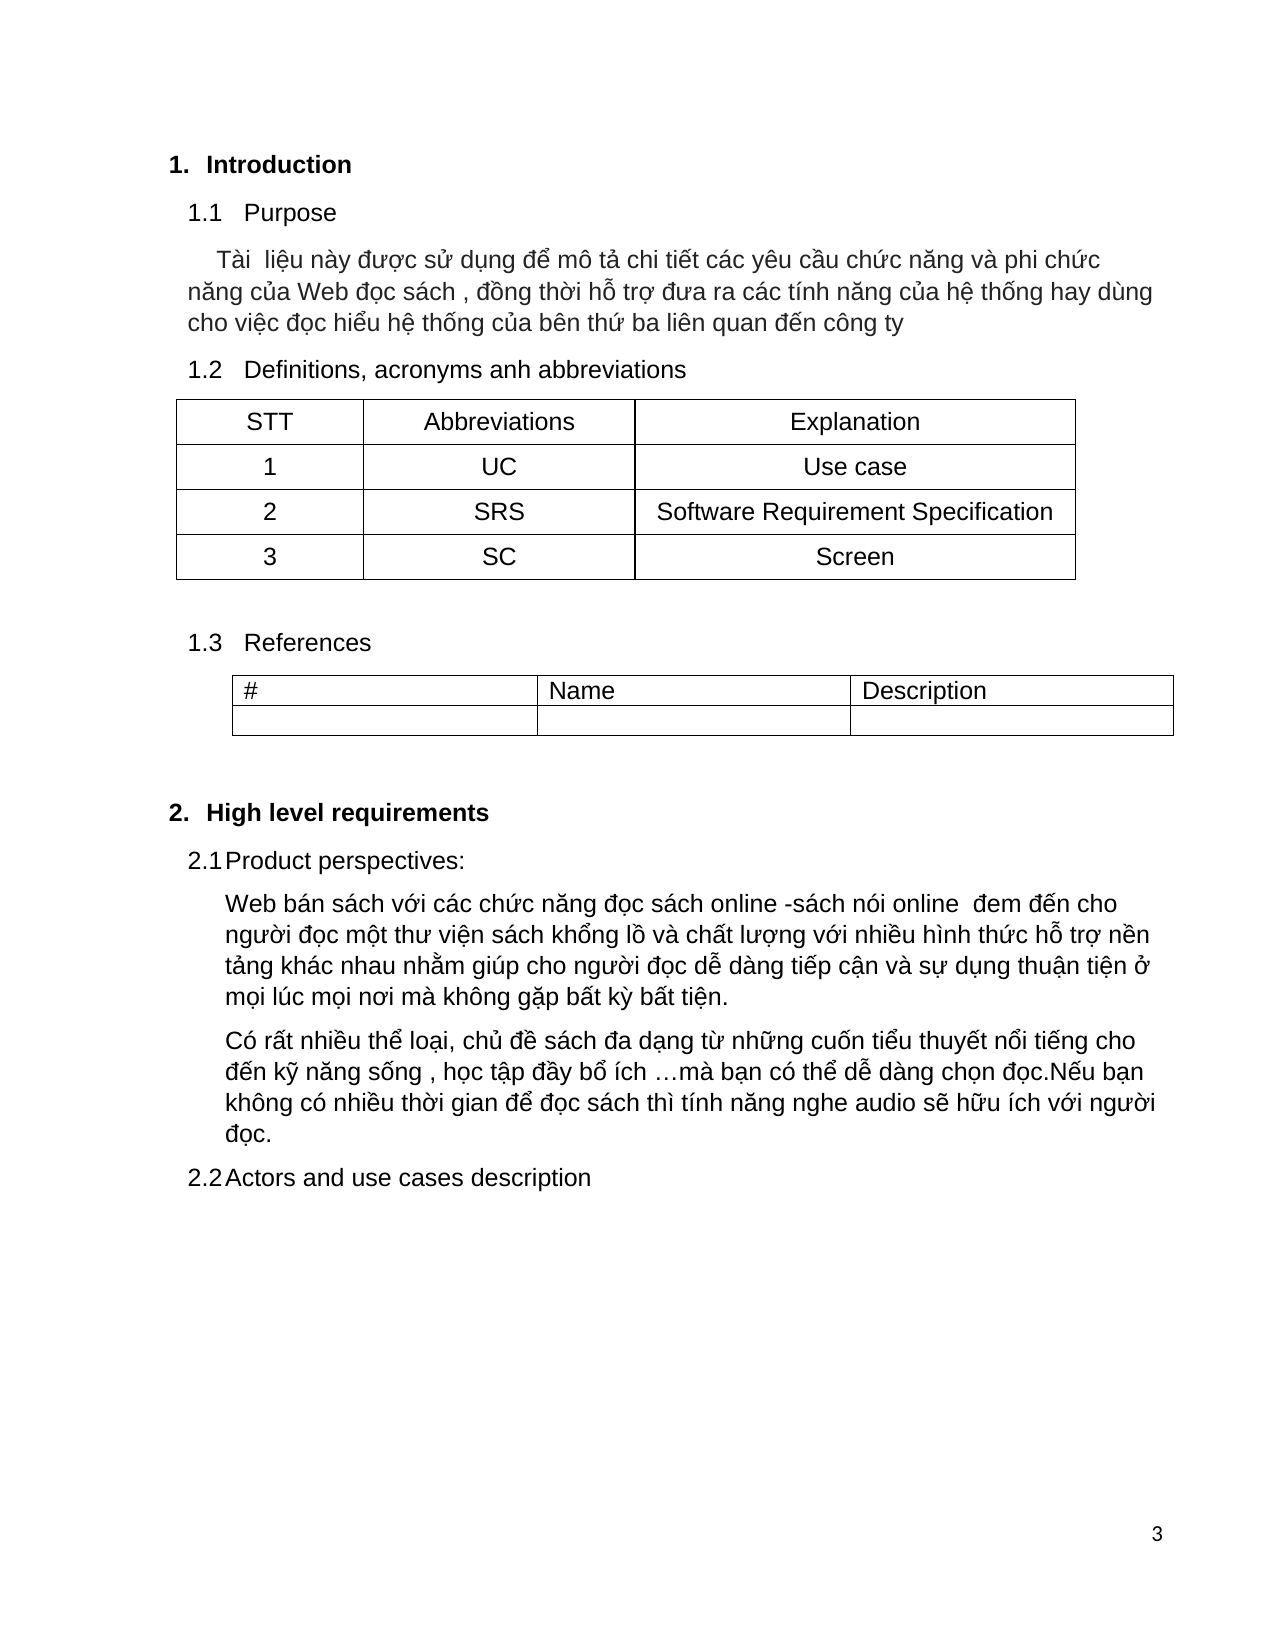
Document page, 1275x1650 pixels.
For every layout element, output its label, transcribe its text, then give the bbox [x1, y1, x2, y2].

table_cell Screen [636, 535, 1075, 579]
list Product perspectives: [187, 846, 1162, 874]
table_cell Use case [636, 445, 1075, 489]
list References [187, 627, 1162, 656]
table_cell Software Requirement Specification [636, 490, 1075, 534]
table_cell 1 [177, 445, 363, 489]
table_header Name [538, 676, 850, 705]
table_header # [233, 676, 537, 705]
table_cell [233, 706, 537, 735]
table_cell [851, 706, 1173, 735]
table_cell SC [364, 535, 634, 579]
table_header Explanation [636, 400, 1075, 444]
table_cell 2 [177, 490, 363, 534]
table_header STT [177, 400, 363, 444]
list Actors and use cases description [187, 1162, 1162, 1191]
list Introduction [169, 150, 1162, 179]
table_cell UC [364, 445, 634, 489]
list Purpose [187, 198, 1162, 226]
list Web bán sách với các chức năng đọc sách online -sách nói online đem đến cho người đọc một thư viện sách khổng lồ và chất lượng với nhiều hình thức hỗ trợ nền tảng khác nhau nhằm giúp cho người đọc dễ dàng tiếp cận và sự dụng thuận tiện ở mọi lúc mọi nơi mà không gặp bất kỳ bất tiện. [225, 889, 1162, 1011]
list Tài liệu này được sử dụng để mô tả chi tiết các yêu cầu chức năng và phi chức năng của Web đọc sách , đồng thời hỗ trợ đưa ra các tính năng của hệ thống hay dùng cho việc đọc hiểu hệ thống của bên thứ ba liên quan đến công ty [187, 245, 1162, 336]
table_header Abbreviations [364, 400, 634, 444]
list Definitions, acronyms anh abbreviations [187, 355, 1162, 384]
table_header Description [851, 676, 1173, 705]
table_cell [538, 706, 850, 735]
table_cell SRS [364, 490, 634, 534]
list High level requirements [169, 798, 1162, 827]
table_cell 3 [177, 535, 363, 579]
list Có rất nhiều thể loại, chủ đề sách đa dạng từ những cuốn tiểu thuyết nổi tiếng cho đến kỹ năng sống , học tập đầy bổ ích …mà bạn có thể dễ dàng chọn đọc.Nếu bạn không có nhiều thời gian để đọc sách thì tính năng nghe audio sẽ hữu ích với người đọc. [225, 1026, 1162, 1148]
